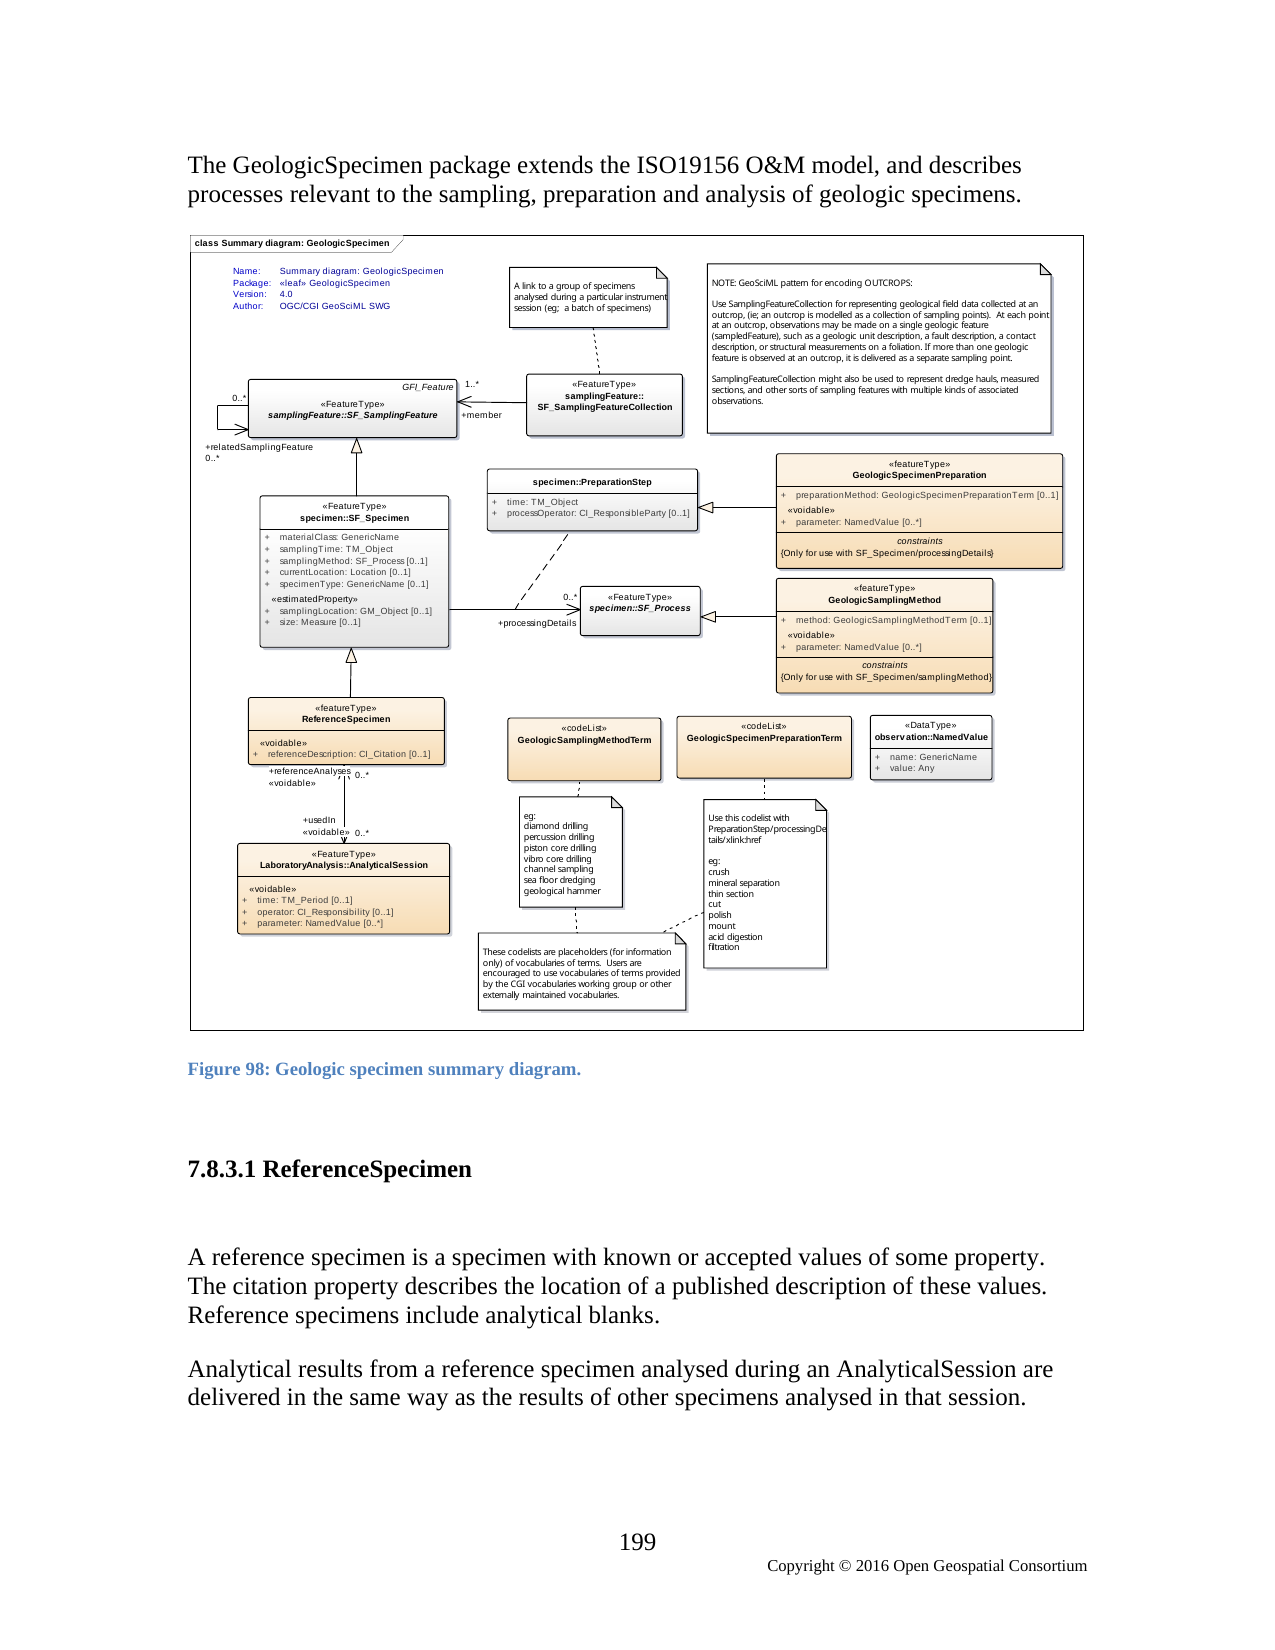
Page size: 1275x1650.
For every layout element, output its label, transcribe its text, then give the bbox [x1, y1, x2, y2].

text The GeologicSpecimen package extends the ISO19156 O&M model, and describes processes relevant to the sampling, preparation and analysis of geologic specimens. [187, 150, 1087, 207]
text A reference specimen is a specimen with known or accepted values of some property. The citation property describes the location of a published description of these values. Reference specimens include analytical blanks. [187, 1242, 1087, 1329]
text Analytical results from a reference specimen analysed during an AnalyticalSession are delivered in the same way as the results of other specimens analysed in that session. [187, 1354, 1087, 1411]
subtitle ReferenceSpecimen [187, 1154, 1087, 1182]
